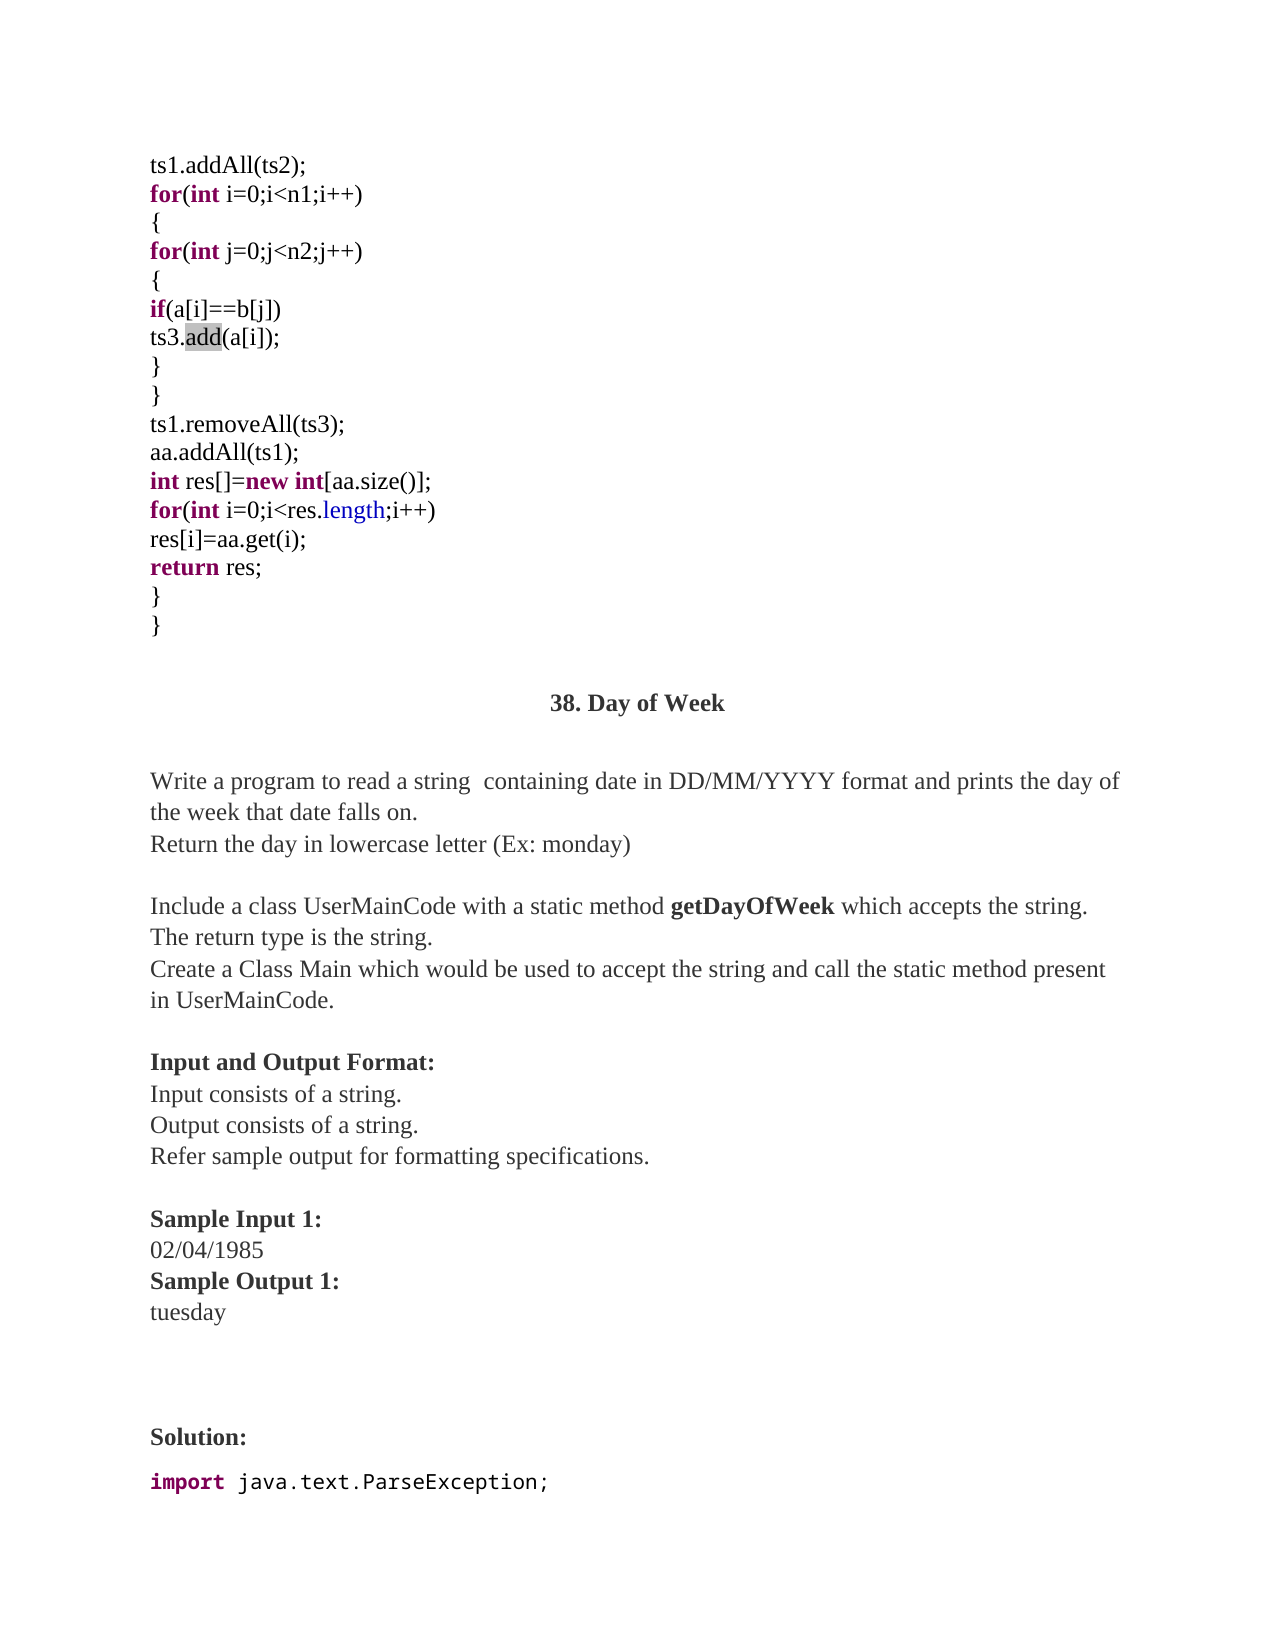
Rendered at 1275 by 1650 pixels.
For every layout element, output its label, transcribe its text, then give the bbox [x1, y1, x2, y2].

text } [150, 581, 1125, 610]
text return res; [150, 552, 1125, 581]
text 38. Day of Week [150, 686, 1125, 717]
text { [150, 207, 1125, 236]
text Write a program to read a string containing date in DD/MM/YYYY format and prints the day of the week that date falls on. Return the day in lowercase letter (Ex: monday) Include a class UserMainCode with a static method getDayOfWeek which accepts the string. The return type is the string. Create a Class Main which would be used to accept the string and call the static method present in UserMainCode. Input and Output Format: Input consists of a string. Output consists of a string. Refer sample output for formatting specifications. Sample Input 1: 02/04/1985 Sample Output 1: tuesday [150, 732, 1125, 1357]
text ts3.add(a[i]); [150, 322, 1125, 351]
text ts1.removeAll(ts3); [150, 409, 1125, 437]
text for(int i=0;i<n1;i++) [150, 179, 1125, 207]
text for(int i=0;i<res.length;i++) [150, 495, 1125, 524]
text if(a[i]==b[j]) [150, 294, 1125, 322]
text aa.addAll(ts1); [150, 437, 1125, 466]
text } [150, 380, 1125, 409]
text } [150, 610, 1125, 639]
text { [150, 265, 1125, 294]
text res[i]=aa.get(i); [150, 524, 1125, 552]
text int res[]=new int[aa.size()]; [150, 466, 1125, 495]
text } [150, 351, 1125, 380]
text import java.text.ParseException; [150, 1467, 1125, 1495]
text ts1.addAll(ts2); [150, 150, 1125, 179]
text Solution: [150, 1420, 1125, 1451]
text for(int j=0;j<n2;j++) [150, 236, 1125, 265]
